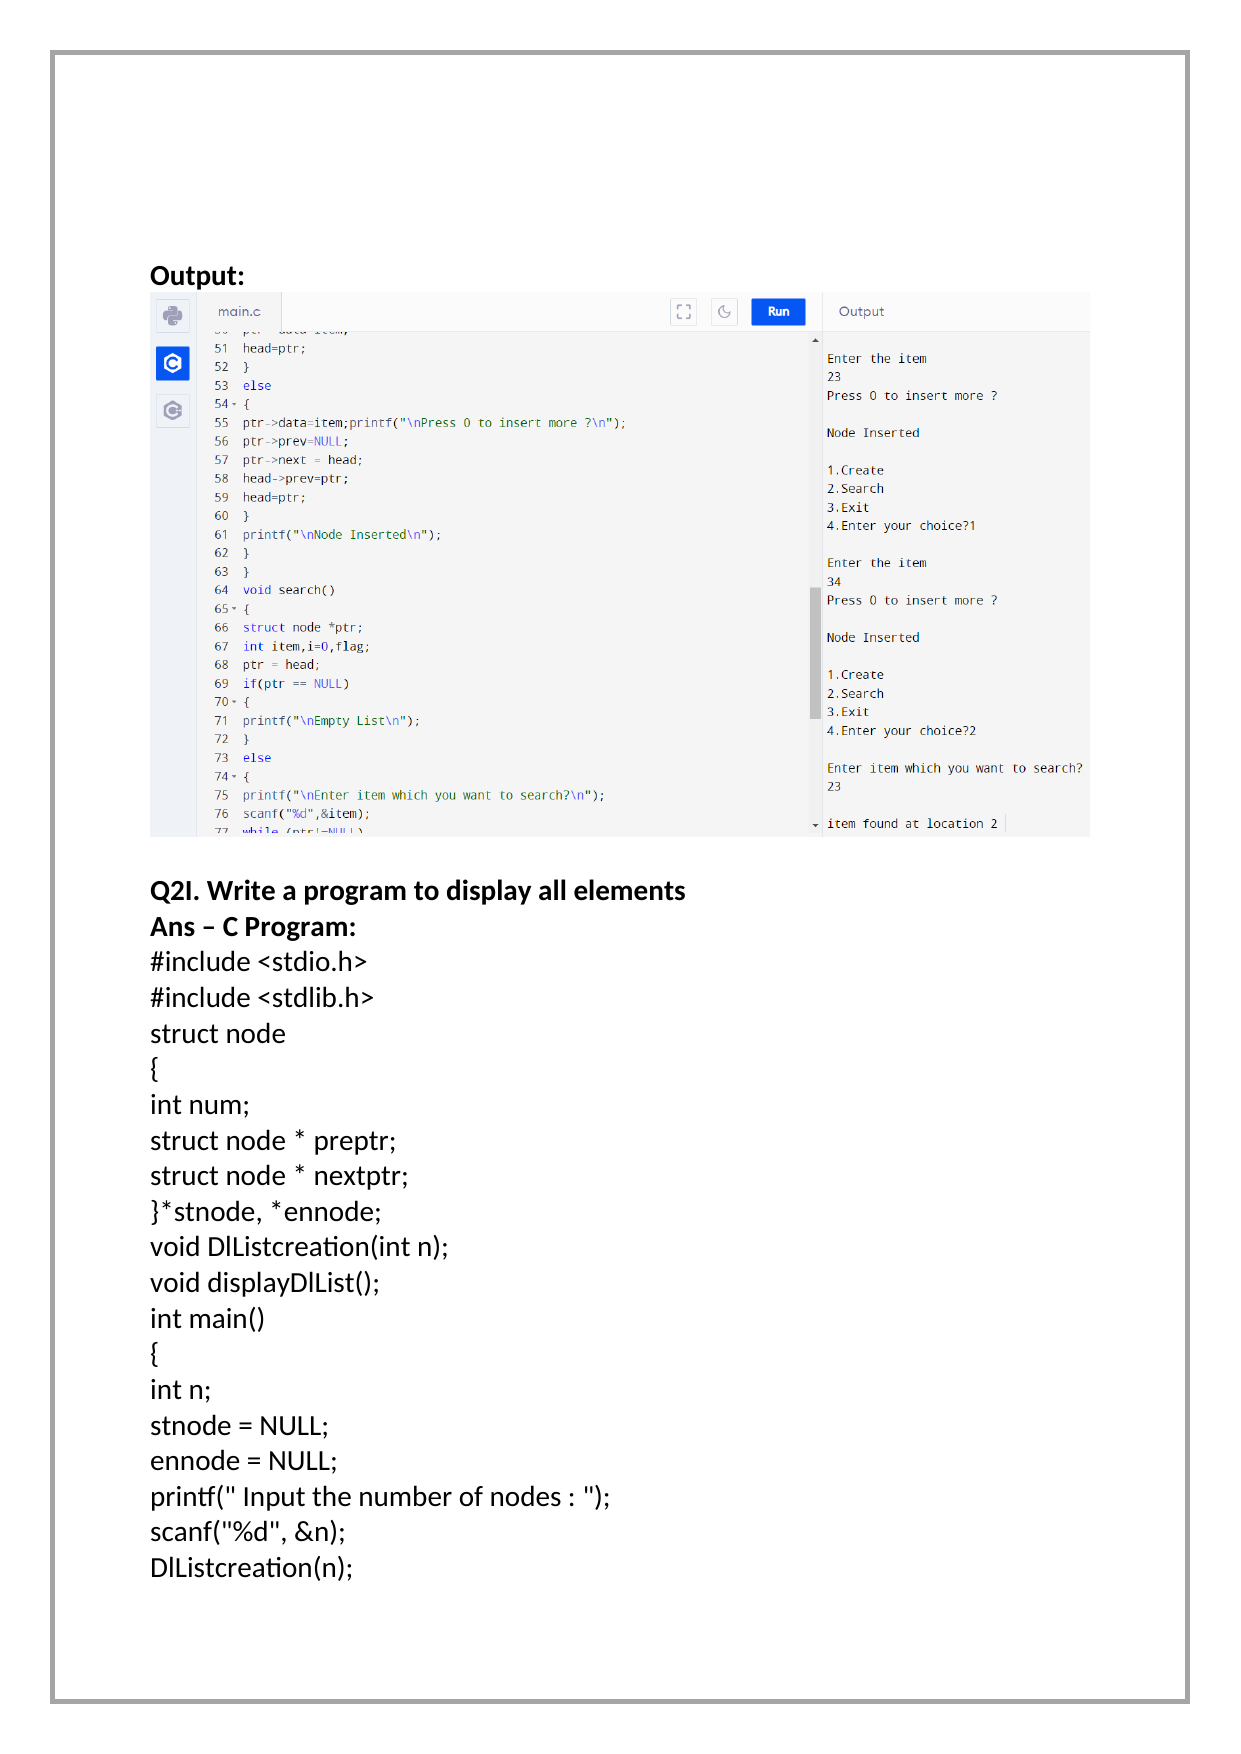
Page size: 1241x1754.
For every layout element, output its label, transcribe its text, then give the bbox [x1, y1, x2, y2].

text }*stnode, *ennode; [150, 1193, 1090, 1228]
text printf(" Input the number of nodes : "); [150, 1478, 1090, 1513]
text void displayDlList(); [150, 1264, 1090, 1300]
text #include <stdio.h> [150, 943, 1090, 979]
text { [150, 1335, 1090, 1371]
text Output: [150, 257, 1090, 292]
text stnode = NULL; [150, 1407, 1090, 1442]
text int num; [150, 1086, 1090, 1122]
text scanf("%d", &n); [150, 1513, 1090, 1549]
text struct node * nextptr; [150, 1157, 1090, 1193]
picture [150, 292, 1091, 837]
text #include <stdlib.h> [150, 979, 1090, 1015]
text DlListcreation(n); [150, 1549, 1090, 1585]
text int n; [150, 1371, 1090, 1407]
text struct node [150, 1015, 1090, 1050]
text ennode = NULL; [150, 1442, 1090, 1478]
text struct node * preptr; [150, 1122, 1090, 1157]
text void DlListcreation(int n); [150, 1228, 1090, 1264]
text int main() [150, 1300, 1090, 1335]
text { [150, 1050, 1090, 1086]
text Ans – C Program: [150, 908, 1090, 943]
text Q2I. Write a program to display all elements [150, 872, 1090, 908]
